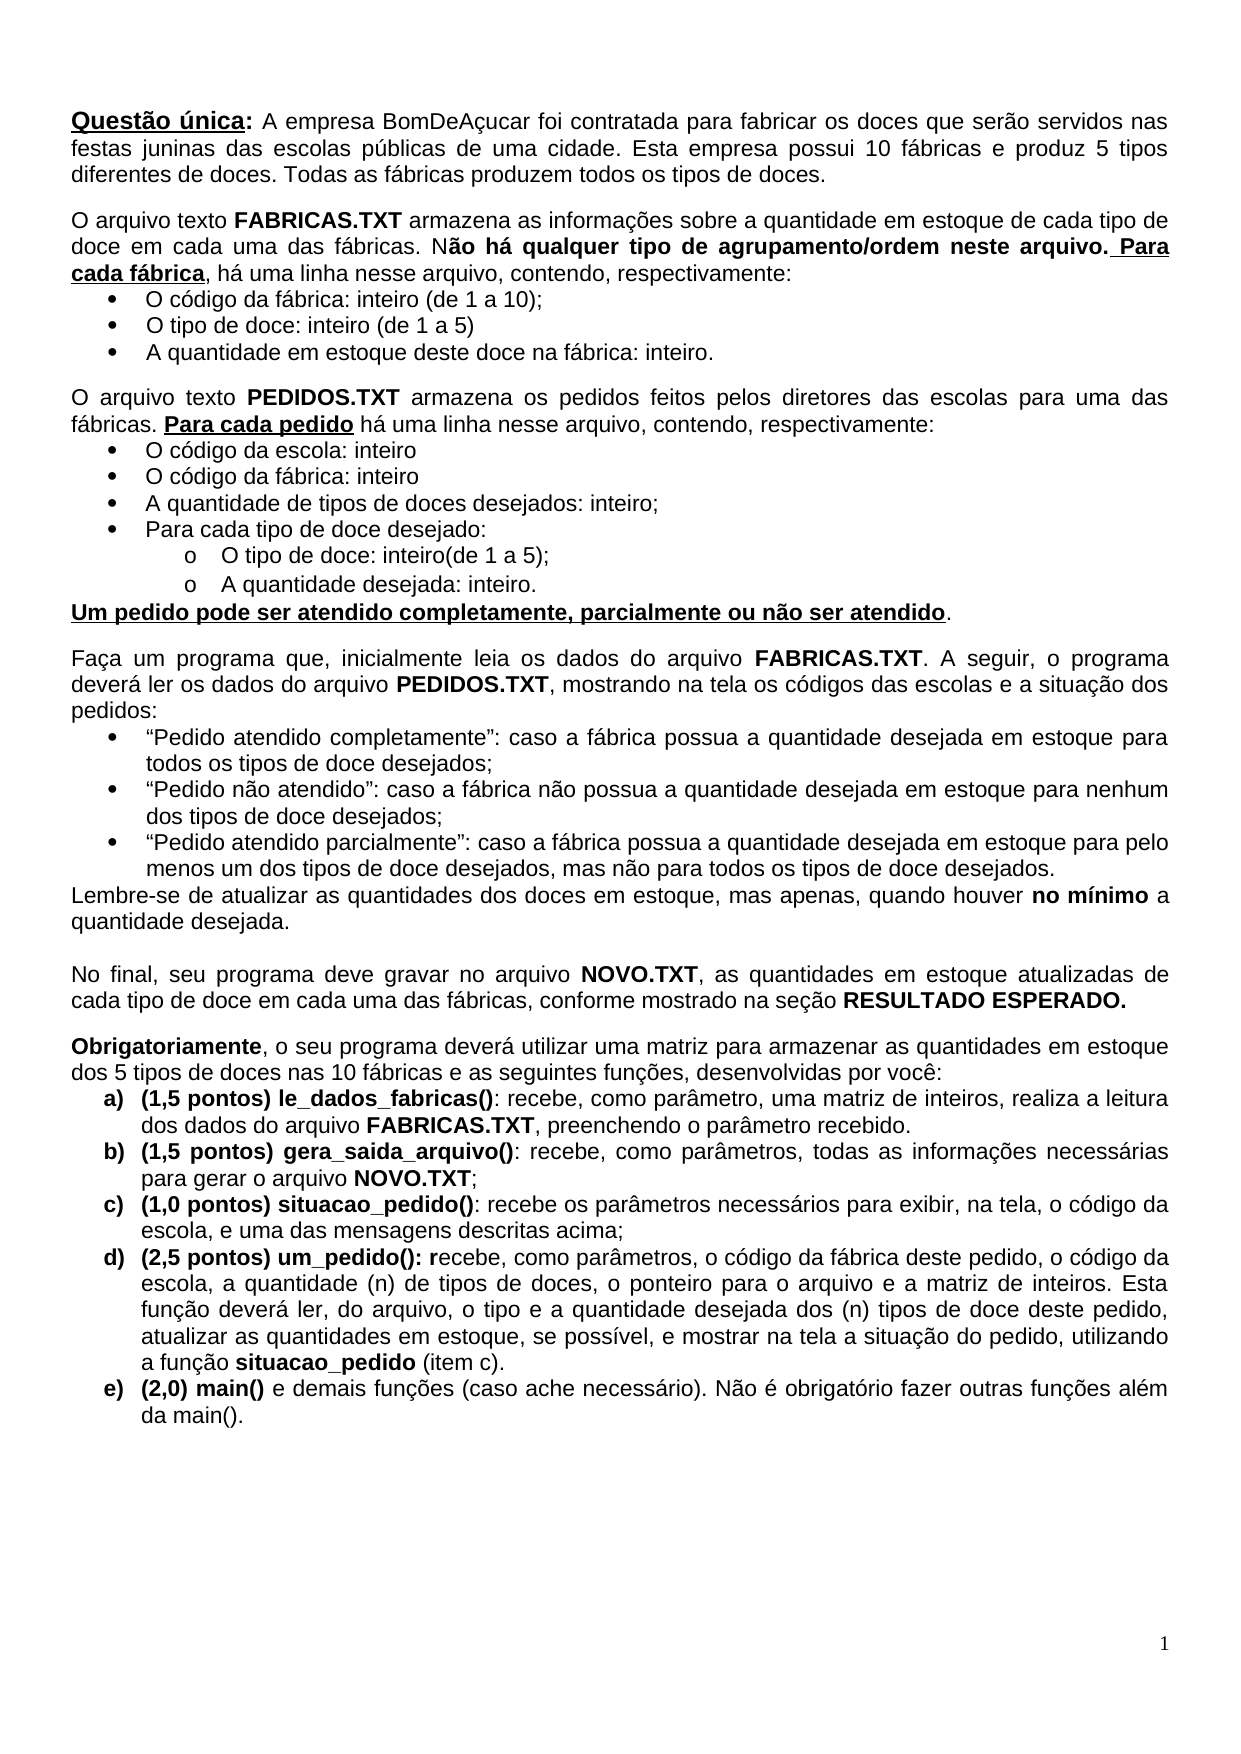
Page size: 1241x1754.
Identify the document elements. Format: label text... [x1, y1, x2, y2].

list A quantidade desejada: inteiro. [183, 571, 1169, 599]
text Um pedido pode ser atendido completamente, parcialmente ou não ser atendido. [71, 599, 1169, 625]
list O tipo de doce: inteiro (de 1 a 5) [108, 312, 1169, 339]
list (2,5 pontos) um_pedido(): recebe, como parâmetros, o código da fábrica deste pedido, o código da escola, a quantidade (n) de tipos de doces, o ponteiro para o arquivo e a matriz de inteiros. Esta função deverá ler, do arquivo, o tipo e a quantidade desejada dos (n) tipos de doce deste pedido, atualizar as quantidades em estoque, se possível, e mostrar na tela a situação do pedido, utilizando a função situacao_pedido (item c). [103, 1243, 1169, 1375]
text Questão única: A empresa BomDeAçucar foi contratada para fabricar os doces que serão servidos nas festas juninas das escolas públicas de uma cidade. Esta empresa possui 10 fábricas e produz 5 tipos diferentes de doces. Todas as fábricas produzem todos os tipos de doces. [71, 106, 1169, 188]
list “Pedido atendido completamente”: caso a fábrica possua a quantidade desejada em estoque para todos os tipos de doce desejados; [108, 724, 1169, 776]
list “Pedido atendido parcialmente”: caso a fábrica possua a quantidade desejada em estoque para pelo menos um dos tipos de doce desejados, mas não para todos os tipos de doce desejados. [108, 829, 1169, 882]
list Para cada tipo de doce desejado: [108, 516, 1169, 542]
list O tipo de doce: inteiro(de 1 a 5); [183, 542, 1169, 571]
list (1,5 pontos) le_dados_fabricas(): recebe, como parâmetro, uma matriz de inteiros, realiza a leitura dos dados do arquivo FABRICAS.TXT, preenchendo o parâmetro recebido. [103, 1085, 1169, 1138]
list A quantidade de tipos de doces desejados: inteiro; [108, 490, 1169, 516]
text O arquivo texto FABRICAS.TXT armazena as informações sobre a quantidade em estoque de cada tipo de doce em cada uma das fábricas. Não há qualquer tipo de agrupamento/ordem neste arquivo. Para cada fábrica, há uma linha nesse arquivo, contendo, respectivamente: [71, 207, 1169, 286]
list O código da fábrica: inteiro (de 1 a 10); [108, 286, 1169, 312]
list (1,0 pontos) situacao_pedido(): recebe os parâmetros necessários para exibir, na tela, o código da escola, e uma das mensagens descritas acima; [103, 1191, 1169, 1243]
text Obrigatoriamente, o seu programa deverá utilizar uma matriz para armazenar as quantidades em estoque dos 5 tipos de doces nas 10 fábricas e as seguintes funções, desenvolvidas por você: [71, 1033, 1169, 1085]
text Lembre-se de atualizar as quantidades dos doces em estoque, mas apenas, quando houver no mínimo a quantidade desejada. [71, 882, 1169, 934]
list “Pedido não atendido”: caso a fábrica não possua a quantidade desejada em estoque para nenhum dos tipos de doce desejados; [108, 776, 1169, 829]
list O código da escola: inteiro [108, 437, 1169, 463]
list (2,0) main() e demais funções (caso ache necessário). Não é obrigatório fazer outras funções além da main(). [103, 1375, 1169, 1428]
list (1,5 pontos) gera_saida_arquivo(): recebe, como parâmetros, todas as informações necessárias para gerar o arquivo NOVO.TXT; [103, 1138, 1169, 1191]
list O código da fábrica: inteiro [108, 463, 1169, 490]
text No final, seu programa deve gravar no arquivo NOVO.TXT, as quantidades em estoque atualizadas de cada tipo de doce em cada uma das fábricas, conforme mostrado na seção RESULTADO ESPERADO. [71, 961, 1169, 1013]
text Faça um programa que, inicialmente leia os dados do arquivo FABRICAS.TXT. A seguir, o programa deverá ler os dados do arquivo PEDIDOS.TXT, mostrando na tela os códigos das escolas e a situação dos pedidos: [71, 644, 1169, 724]
list A quantidade em estoque deste doce na fábrica: inteiro. [108, 339, 1169, 365]
text O arquivo texto PEDIDOS.TXT armazena os pedidos feitos pelos diretores das escolas para uma das fábricas. Para cada pedido há uma linha nesse arquivo, contendo, respectivamente: [71, 384, 1169, 437]
